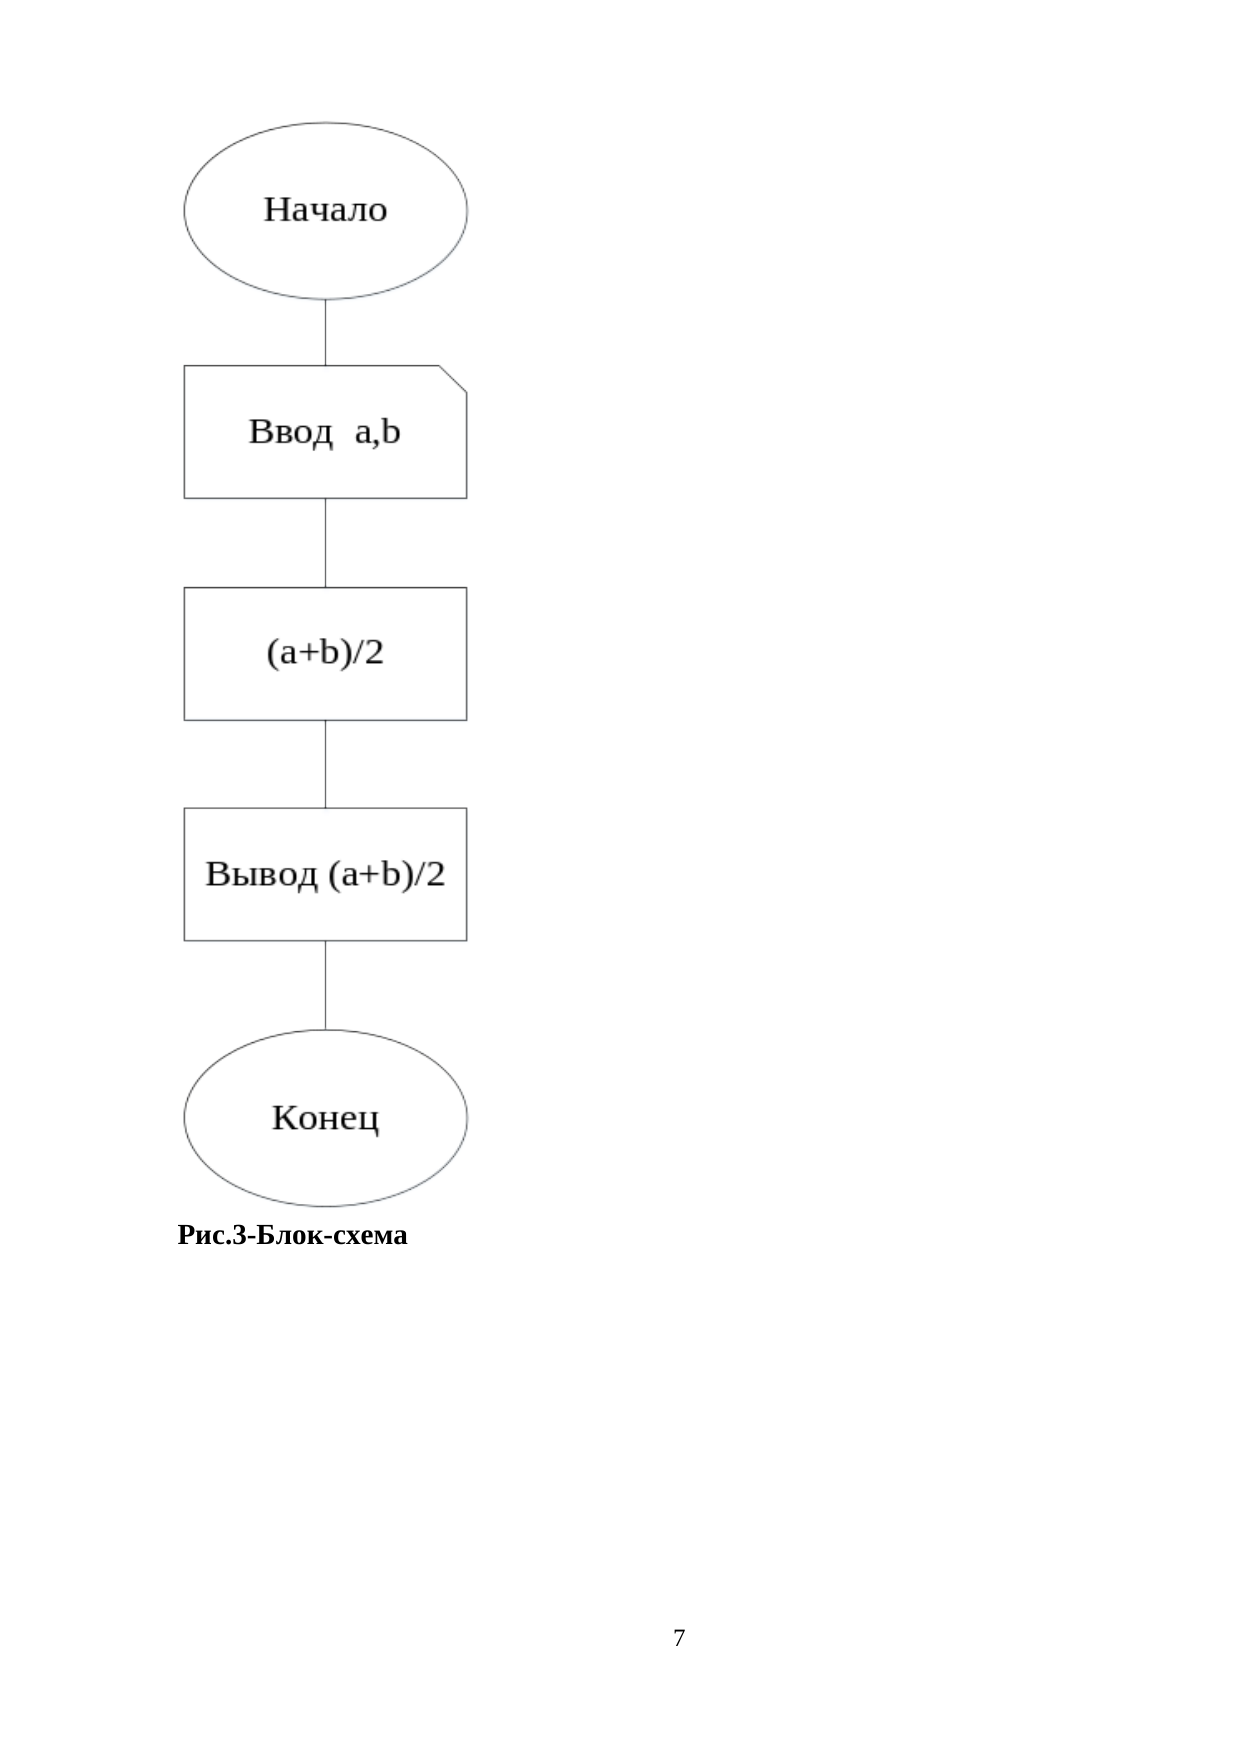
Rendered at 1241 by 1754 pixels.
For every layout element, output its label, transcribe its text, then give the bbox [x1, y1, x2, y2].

text Рис.3-Блок-схема [177, 1217, 1181, 1251]
